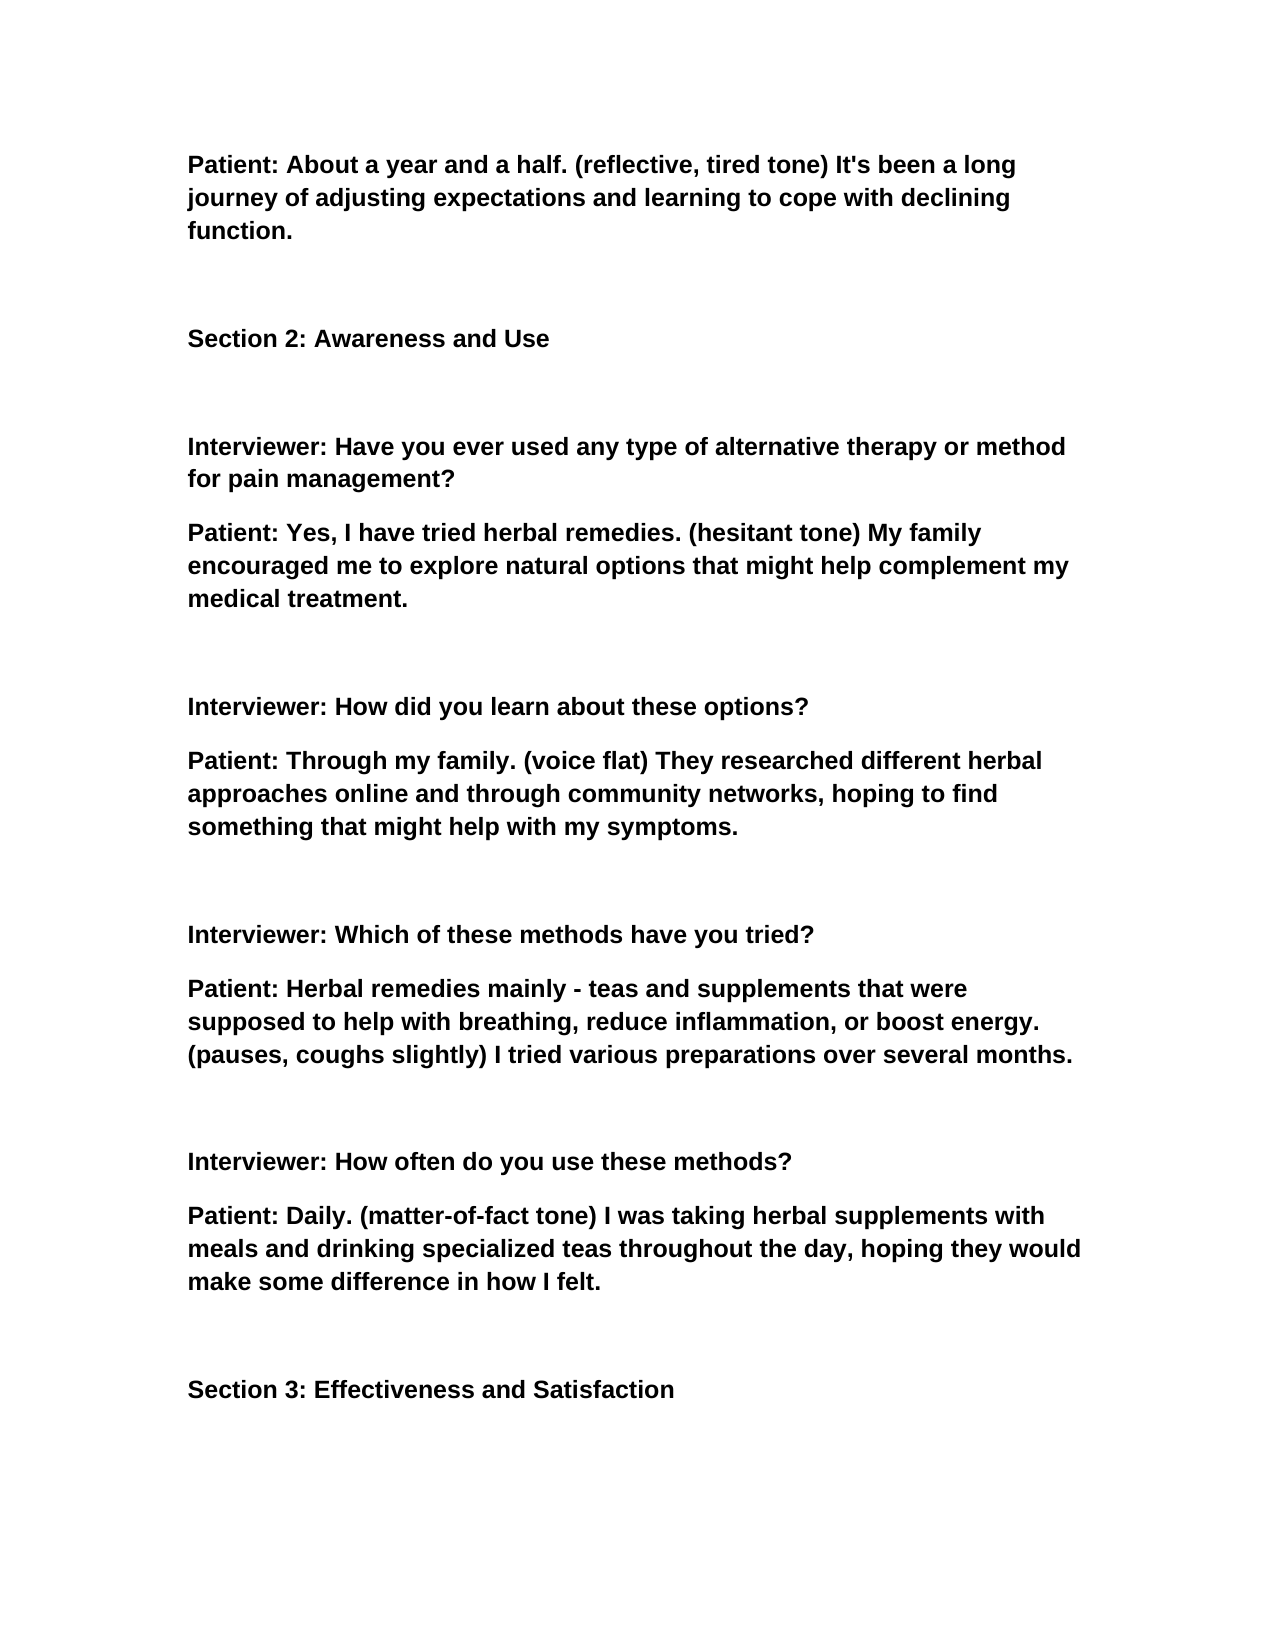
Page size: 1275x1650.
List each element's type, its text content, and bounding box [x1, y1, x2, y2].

text Section 2: Awareness and Use [187, 324, 1087, 352]
text Interviewer: How often do you use these methods? [187, 1147, 1087, 1176]
text Patient: Daily. (matter-of-fact tone) I was taking herbal supplements with meals and drinking specialized teas throughout the day, hoping they would make some difference in how I felt. [187, 1201, 1087, 1296]
text Patient: Herbal remedies mainly - teas and supplements that were supposed to help with breathing, reduce inflammation, or boost energy. (pauses, coughs slightly) I tried various preparations over several months. [187, 973, 1087, 1068]
text Patient: Through my family. (voice flat) They researched different herbal approaches online and through community networks, hoping to find something that might help with my symptoms. [187, 746, 1087, 841]
text Interviewer: How did you learn about these options? [187, 692, 1087, 721]
text Patient: About a year and a half. (reflective, tired tone) It's been a long journey of adjusting expectations and learning to cope with declining function. [187, 150, 1087, 245]
text Patient: Yes, I have tried herbal remedies. (hesitant tone) My family encouraged me to explore natural options that might help complement my medical treatment. [187, 518, 1087, 613]
text Section 3: Effectiveness and Satisfaction [187, 1375, 1087, 1404]
text Interviewer: Have you ever used any type of alternative therapy or method for pain management? [187, 431, 1087, 493]
text Interviewer: Which of these methods have you tried? [187, 920, 1087, 948]
